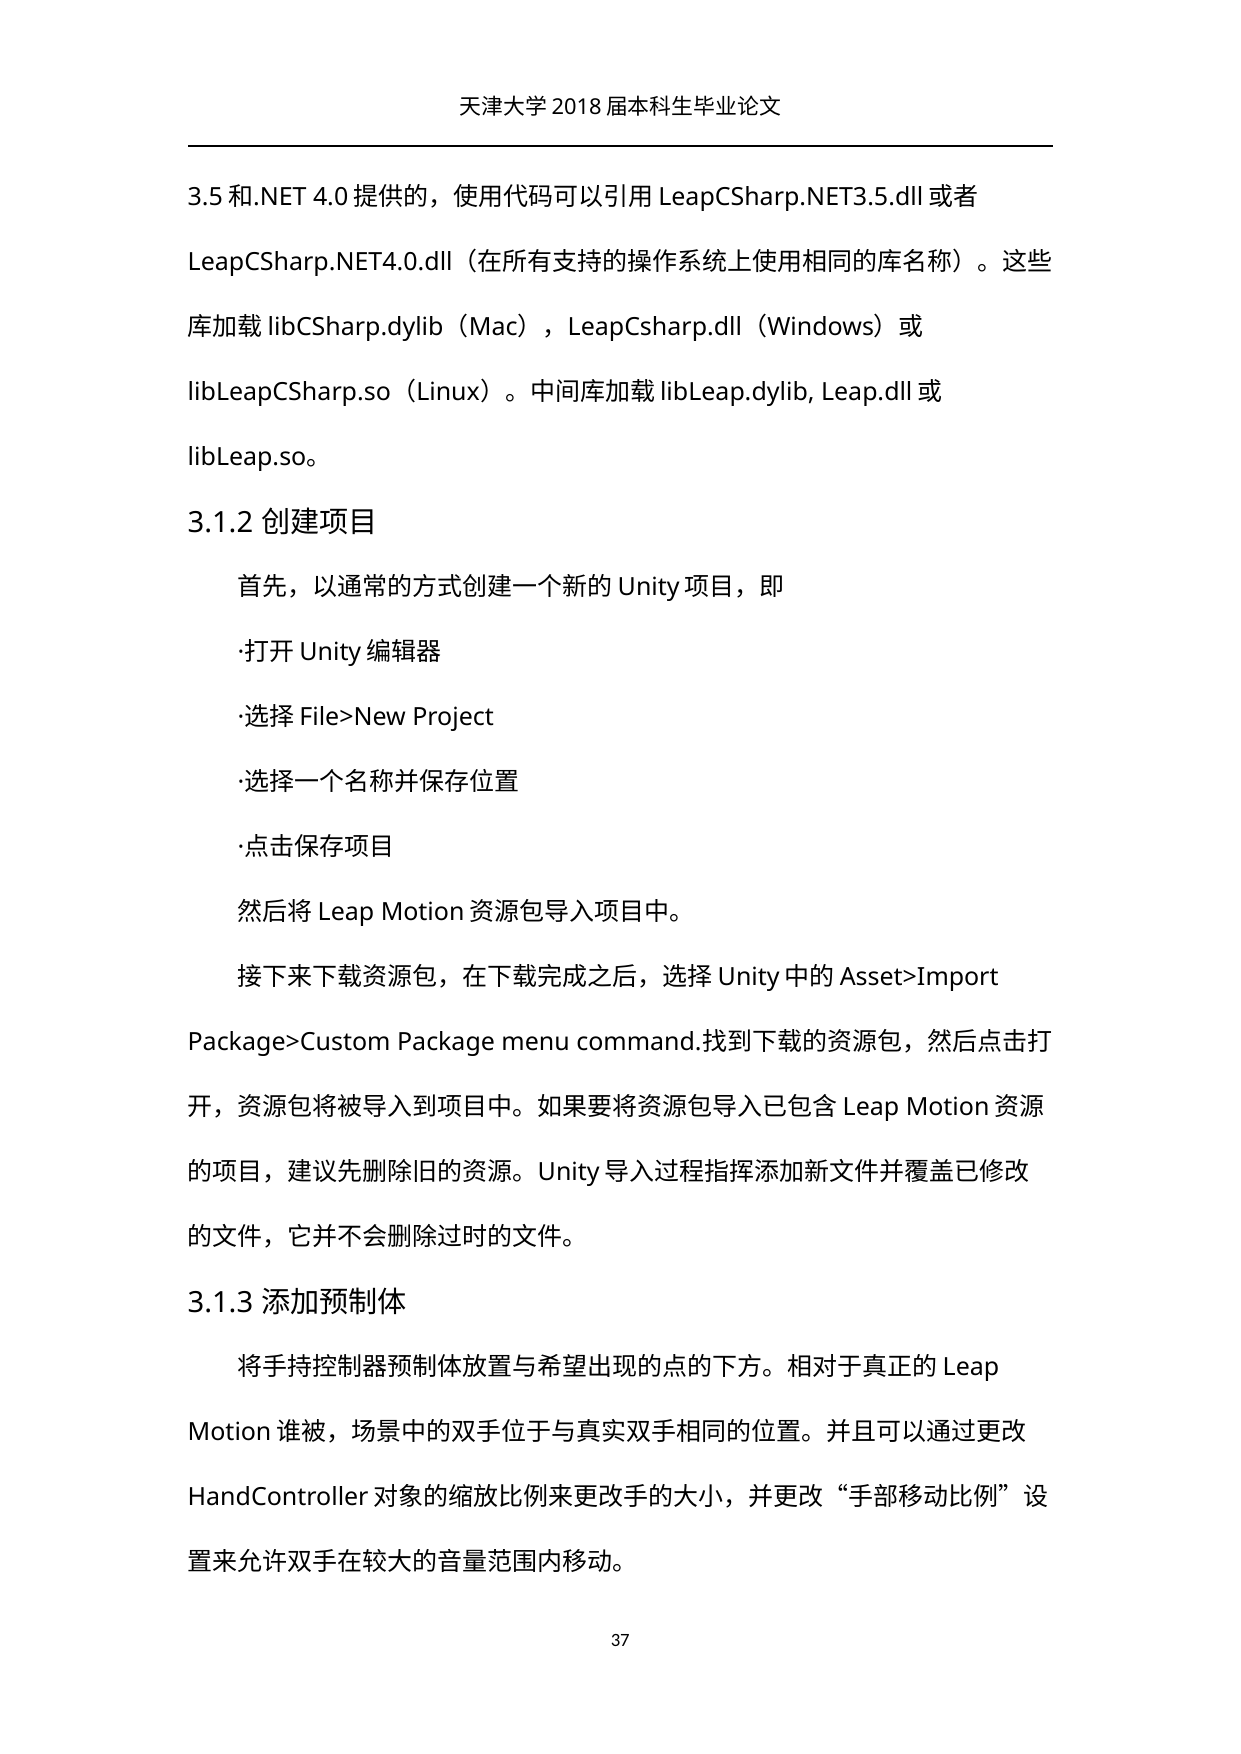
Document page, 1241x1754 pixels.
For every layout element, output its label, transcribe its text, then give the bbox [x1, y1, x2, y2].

text 将手持控制器预制体放置与希望出现的点的下方。相对于真正的Leap Motion谁被，场景中的双手位于与真实双手相同的位置。并且可以通过更改HandController对象的缩放比例来更改手的大小，并更改“手部移动比例”设置来允许双手在较大的音量范围内移动。 [187, 1332, 1053, 1592]
text ·点击保存项目 [187, 812, 1053, 877]
text ·打开Unity编辑器 [187, 617, 1053, 682]
text ·选择一个名称并保存位置 [187, 747, 1053, 812]
text 3.1.2 创建项目 [187, 487, 1053, 552]
text 然后将Leap Motion资源包导入项目中。 [187, 877, 1053, 942]
text 首先，以通常的方式创建一个新的Unity项目，即 [187, 552, 1053, 617]
text 3.1.3 添加预制体 [187, 1267, 1053, 1332]
text 接下来下载资源包，在下载完成之后，选择Unity中的Asset>Import Package>Custom Package menu command.找到下载的资源包，然后点击打开，资源包将被导入到项目中。如果要将资源包导入已包含Leap Motion资源的项目，建议先删除旧的资源。Unity导入过程指挥添加新文件并覆盖已修改的文件，它并不会删除过时的文件。 [187, 942, 1053, 1267]
text ·选择File>New Project [187, 682, 1053, 747]
